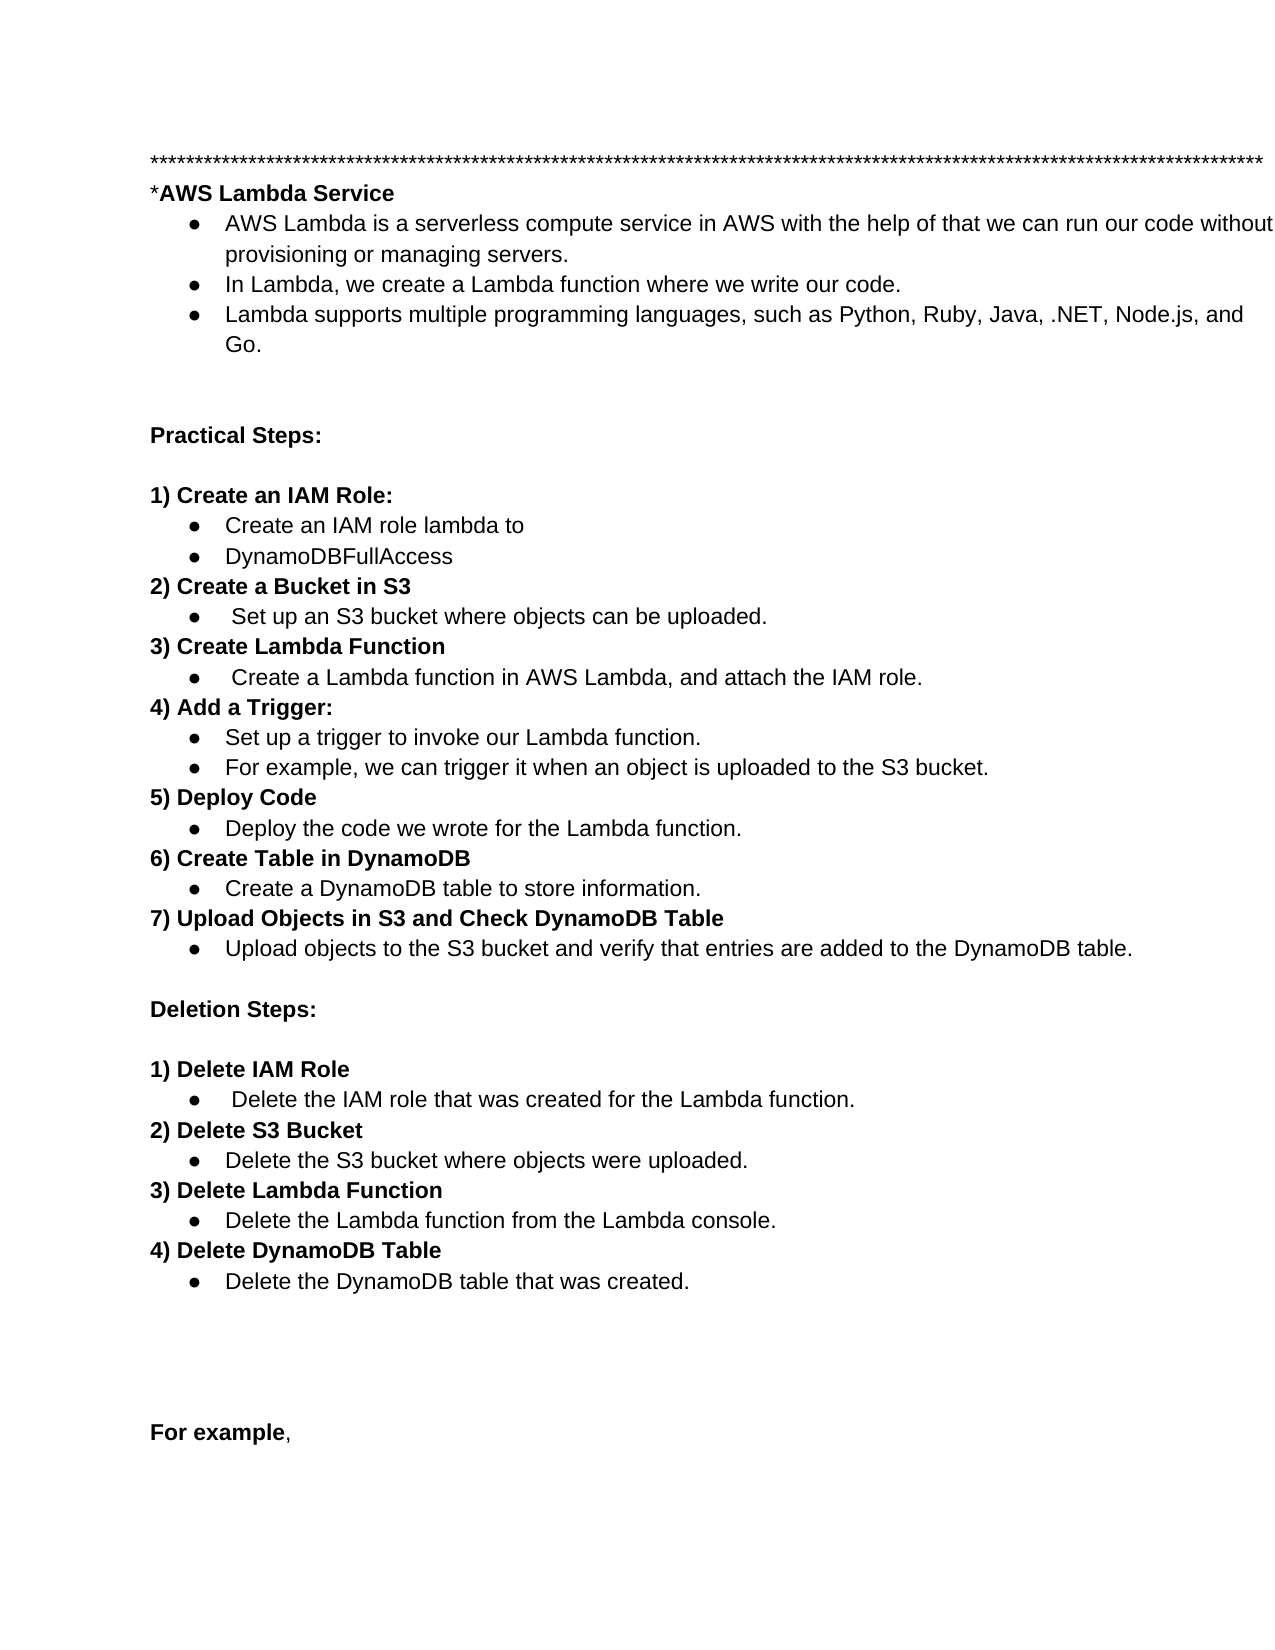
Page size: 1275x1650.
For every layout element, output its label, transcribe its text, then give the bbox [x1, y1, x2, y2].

list Set up a trigger to invoke our Lambda function. [187, 724, 1275, 750]
list In Lambda, we create a Lambda function where we write our code. [187, 271, 1275, 297]
list Lambda supports multiple programming languages, such as Python, Ruby, Java, .NET, Node.js, and Go. [187, 301, 1275, 358]
list Delete the IAM role that was created for the Lambda function. [187, 1086, 1275, 1113]
list Delete the S3 bucket where objects were uploaded. [187, 1147, 1275, 1173]
list Set up an S3 bucket where objects can be uploaded. [187, 603, 1275, 629]
text 1) Delete IAM Role [150, 1056, 1275, 1083]
text 1) Create an IAM Role: [150, 482, 1275, 509]
text Deletion Steps: [150, 996, 1275, 1022]
list Create a DynamoDB table to store information. [187, 875, 1275, 901]
text For example, [150, 1419, 1275, 1445]
list AWS Lambda is a serverless compute service in AWS with the help of that we can run our code without provisioning or managing servers. [187, 210, 1275, 267]
text 4) Add a Trigger: [150, 694, 1275, 720]
list For example, we can trigger it when an object is uploaded to the S3 bucket. [187, 754, 1275, 781]
text 3) Delete Lambda Function [150, 1177, 1275, 1203]
text 5) Deploy Code [150, 784, 1275, 811]
list Create an IAM role lambda to [187, 512, 1275, 539]
list Delete the DynamoDB table that was created. [187, 1268, 1275, 1294]
text 2) Delete S3 Bucket [150, 1117, 1275, 1143]
list DynamoDBFullAccess [187, 543, 1275, 569]
text 6) Create Table in DynamoDB [150, 845, 1275, 871]
list Upload objects to the S3 bucket and verify that entries are added to the DynamoDB table. [187, 935, 1275, 962]
text 4) Delete DynamoDB Table [150, 1237, 1275, 1264]
list Deploy the code we wrote for the Lambda function. [187, 814, 1275, 841]
text ******************************************************************************************************************************AWS Lambda Service [150, 150, 1275, 207]
text 7) Upload Objects in S3 and Check DynamoDB Table [150, 905, 1275, 932]
text 2) Create a Bucket in S3 [150, 573, 1275, 599]
text Practical Steps: [150, 422, 1275, 448]
list Create a Lambda function in AWS Lambda, and attach the IAM role. [187, 663, 1275, 690]
list Delete the Lambda function from the Lambda console. [187, 1207, 1275, 1234]
text 3) Create Lambda Function [150, 633, 1275, 660]
